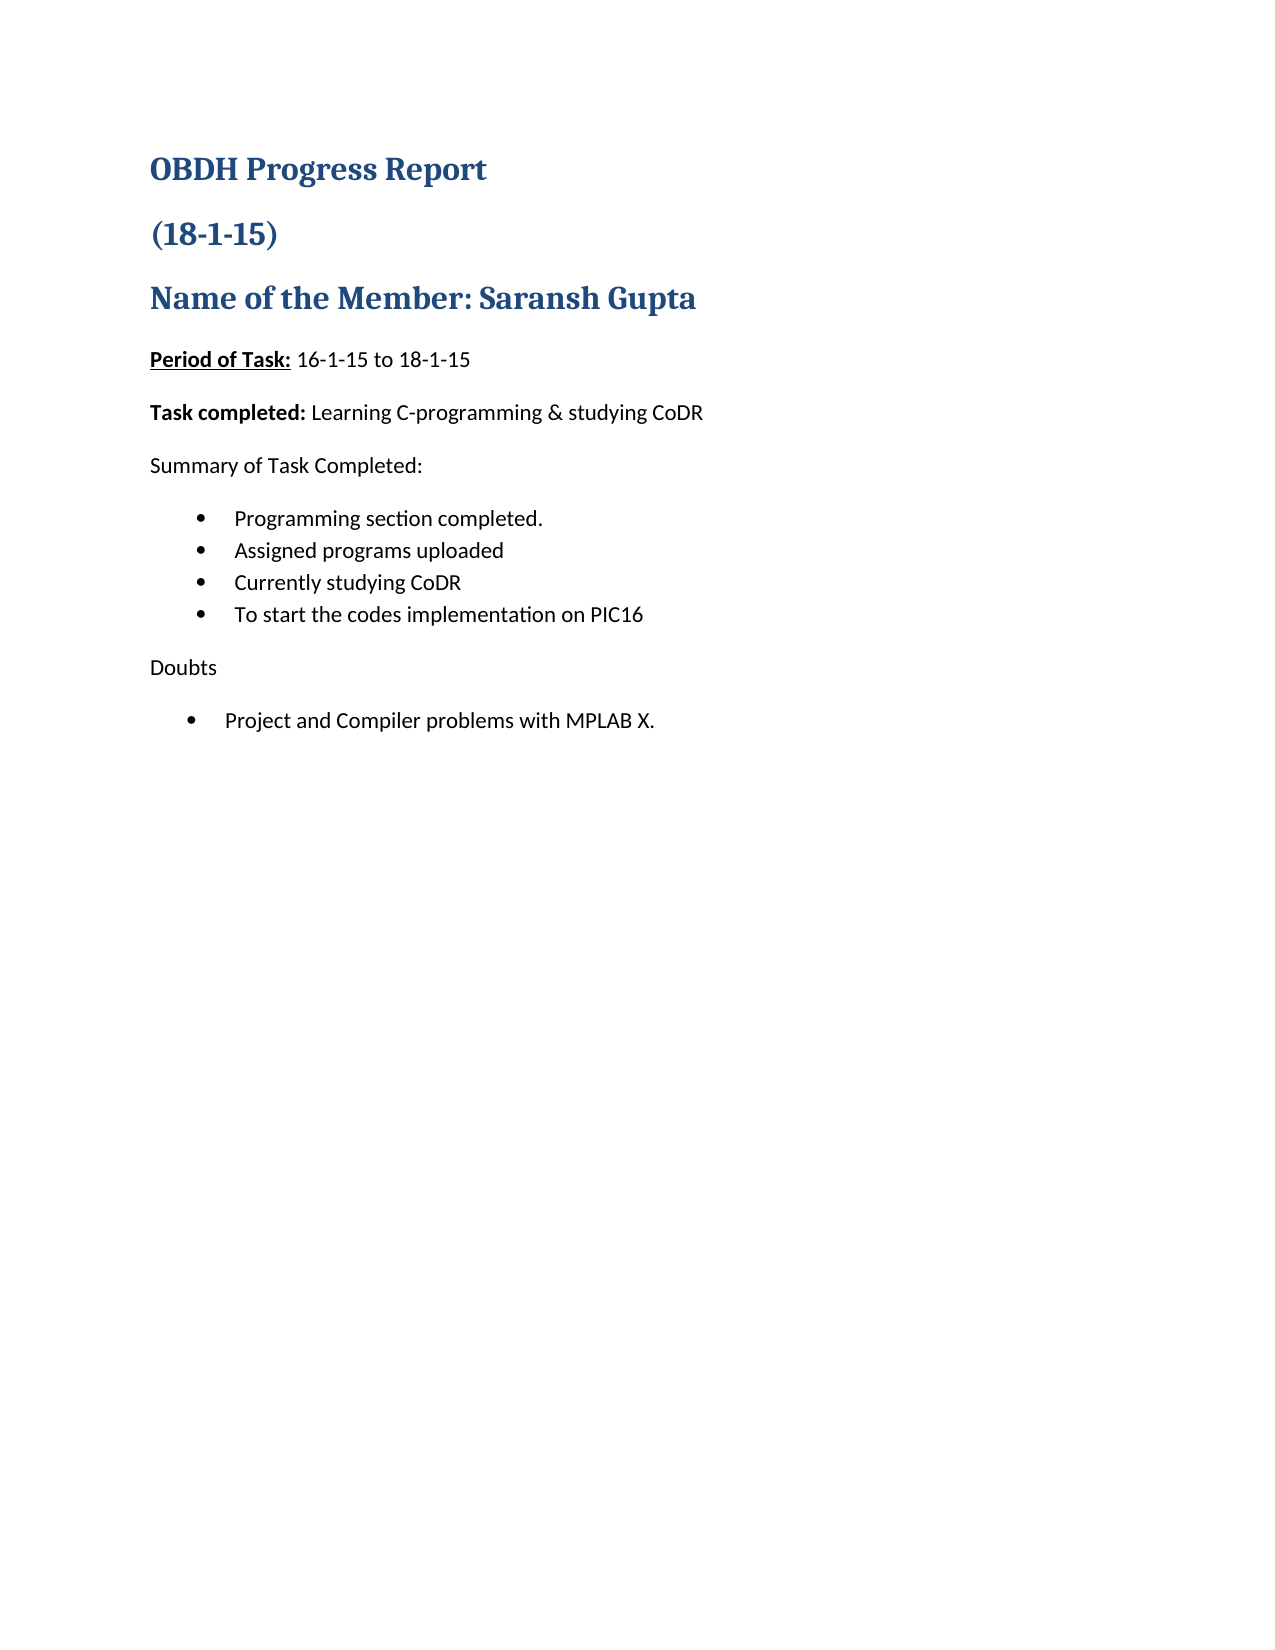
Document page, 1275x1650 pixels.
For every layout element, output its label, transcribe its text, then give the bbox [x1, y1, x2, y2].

text Period of Task: 16-1-15 to 18-1-15 [150, 345, 1125, 373]
text Name of the Member: Saransh Gupta [150, 280, 1125, 318]
text (18-1-15) [150, 215, 1125, 253]
list Assigned programs uploaded [197, 536, 1125, 564]
list Programming section completed. [197, 504, 1125, 532]
list Project and Compiler problems with MPLAB X. [187, 706, 1125, 734]
text OBDH Progress Report [150, 150, 1125, 188]
text Task completed: Learning C-programming & studying CoDR [150, 398, 1125, 426]
text Summary of Task Completed: [150, 451, 1125, 479]
text Doubts [150, 653, 1125, 681]
list Currently studying CoDR [197, 568, 1125, 596]
list To start the codes implementation on PIC16 [197, 600, 1125, 628]
